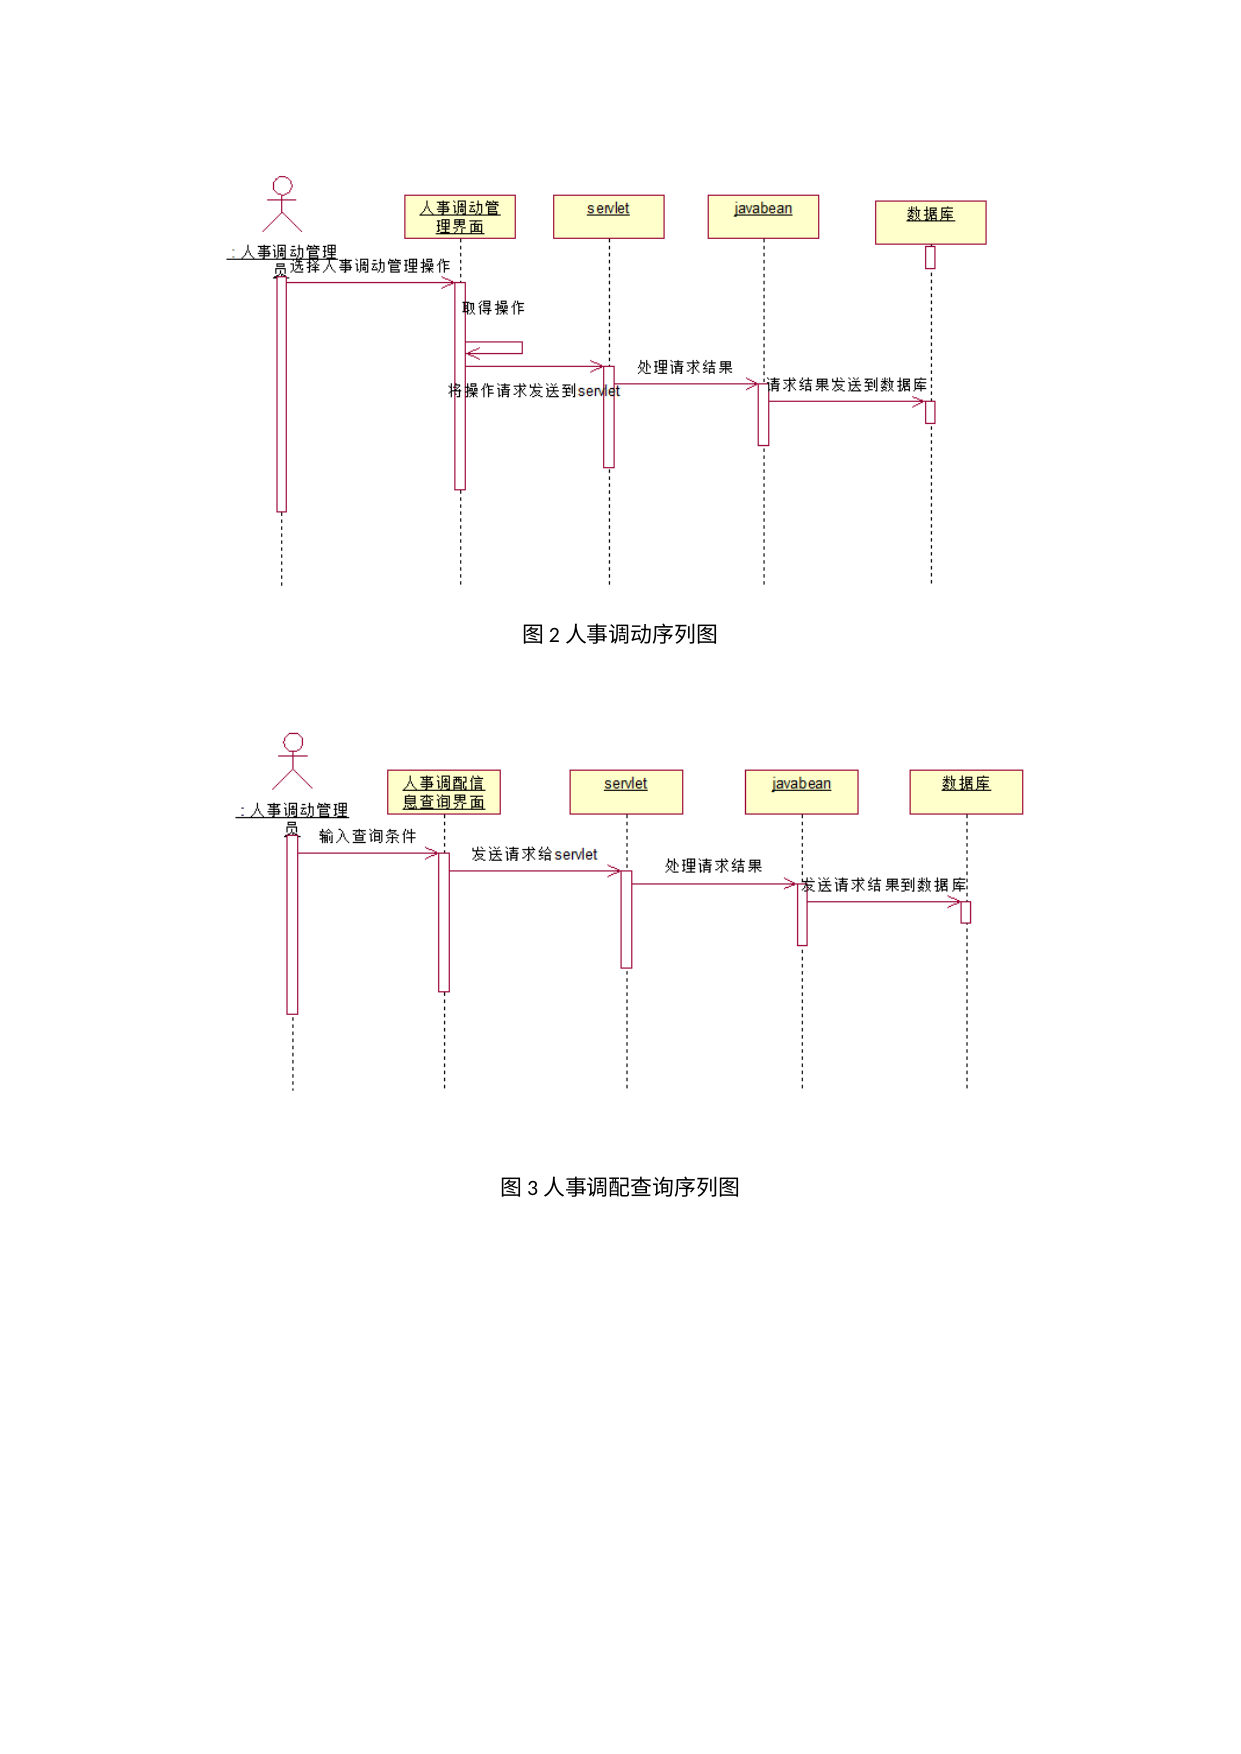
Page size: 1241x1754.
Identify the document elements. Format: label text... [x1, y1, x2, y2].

text 图3 人事调配查询序列图 [187, 1169, 1053, 1202]
picture [187, 714, 1053, 1156]
text 图2 人事调动序列图 [187, 617, 1053, 649]
picture [187, 162, 1053, 615]
